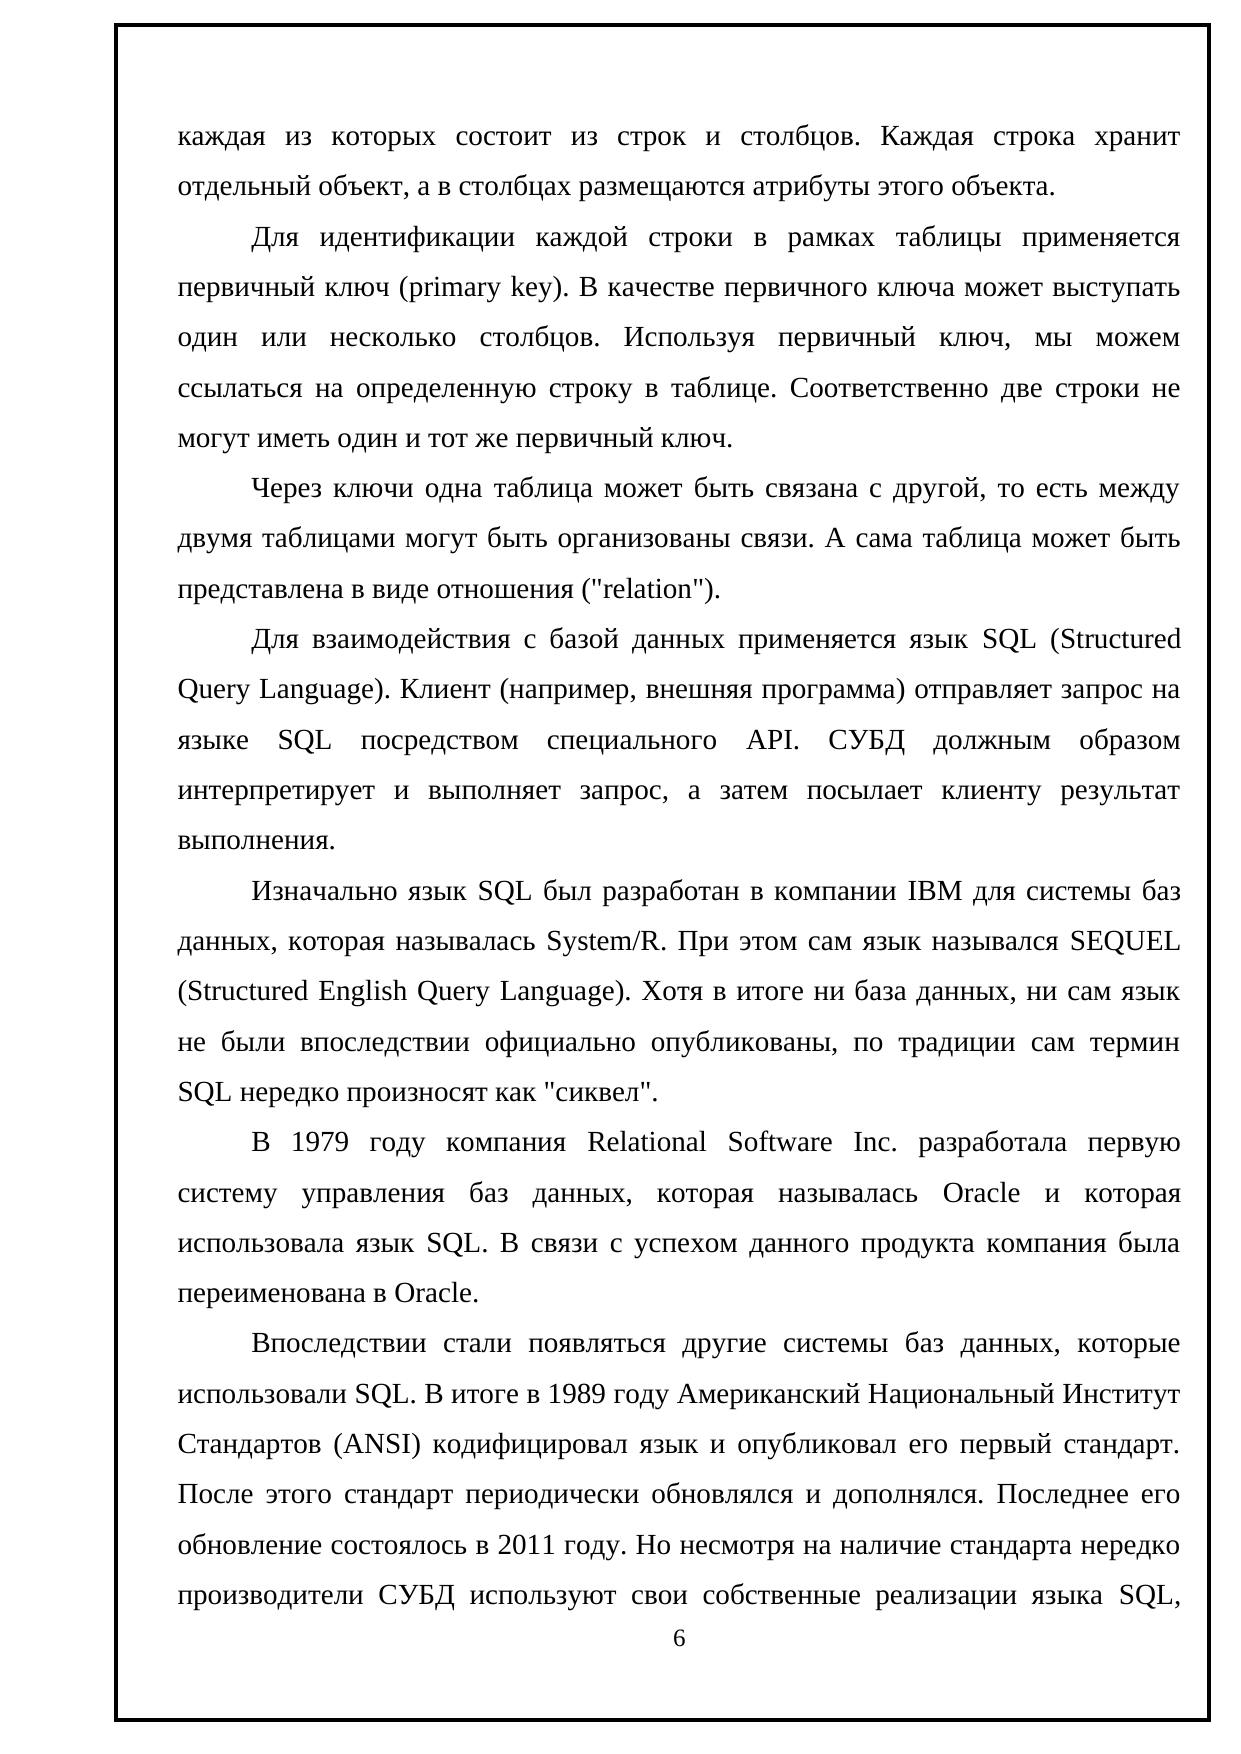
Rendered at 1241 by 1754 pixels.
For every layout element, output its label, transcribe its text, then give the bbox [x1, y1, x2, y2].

text В 1979 году компания Relational Software Inc. разработала первую систему управления баз данных, которая называлась Oracle и которая использовала язык SQL. В связи с успехом данного продукта компания была переименована в Oracle. [177, 1124, 1181, 1309]
text Для идентификации каждой строки в рамках таблицы применяется первичный ключ (primary key). В качестве первичного ключа может выступать один или несколько столбцов. Используя первичный ключ, мы можем ссылаться на определенную строку в таблице. Соответственно две строки не могут иметь один и тот же первичный ключ. [177, 219, 1181, 453]
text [177, 118, 1181, 202]
text Через ключи одна таблица может быть связана с другой, то есть между двумя таблицами могут быть организованы связи. А сама таблица может быть представлена в виде отношения ("relation"). [177, 470, 1181, 604]
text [177, 1326, 1181, 1611]
text Изначально язык SQL был разработан в компании IBM для системы баз данных, которая называлась System/R. При этом сам язык назывался SEQUEL (Structured English Query Language). Хотя в итоге ни база данных, ни сам язык не были впоследствии официально опубликованы, по традиции сам термин SQL нередко произносят как "сиквел". [177, 873, 1181, 1108]
text Для взаимодействия с базой данных применяется язык SQL (Structured Query Language). Клиент (например, внешняя программа) отправляет запрос на языке SQL посредством специального API. СУБД должным образом интерпретирует и выполняет запрос, а затем посылает клиенту результат выполнения. [177, 621, 1181, 856]
